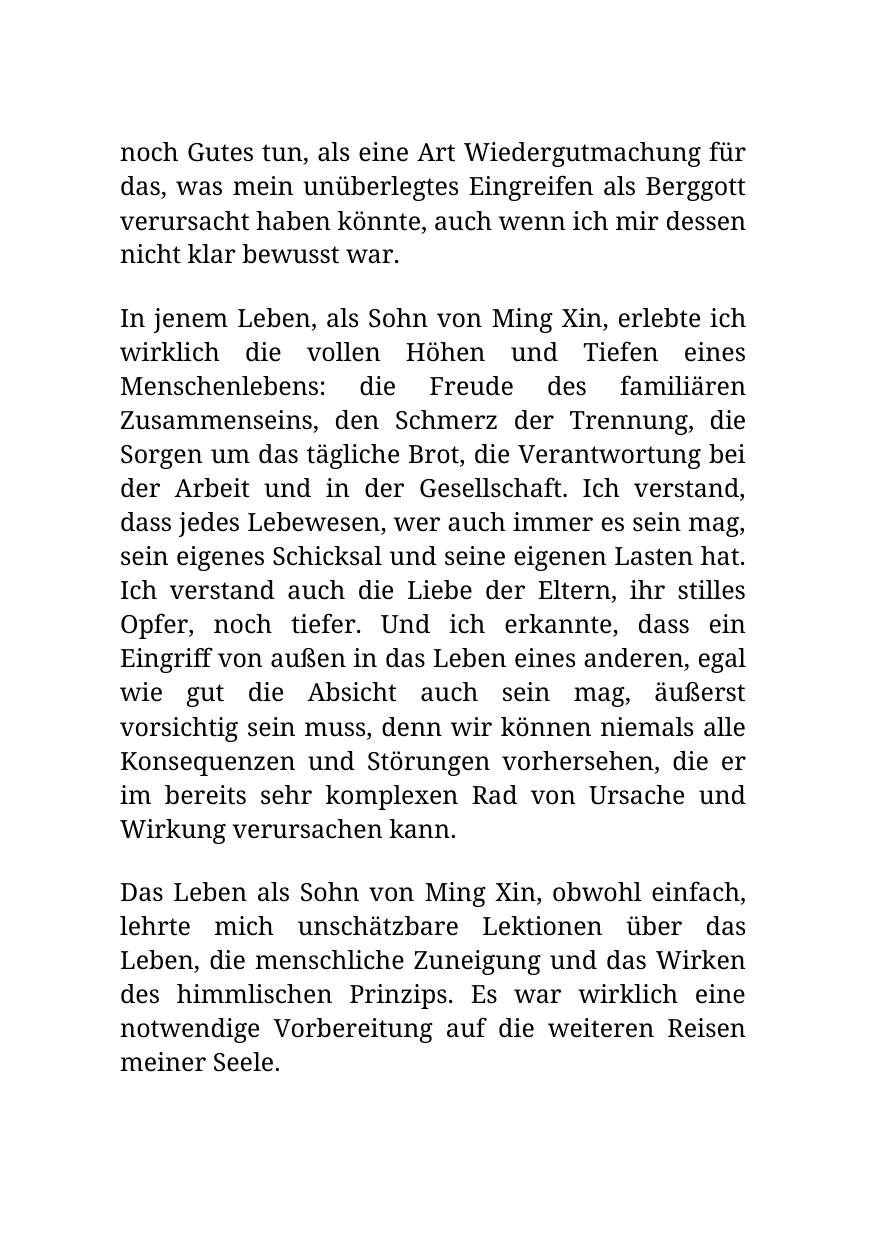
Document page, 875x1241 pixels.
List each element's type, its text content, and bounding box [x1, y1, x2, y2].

text In jenem Leben, als Sohn von Ming Xin, erlebte ich wirklich die vollen Höhen und Tiefen eines Menschenlebens: die Freude des familiären Zusammenseins, den Schmerz der Trennung, die Sorgen um das tägliche Brot, die Verantwortung bei der Arbeit und in der Gesellschaft. Ich verstand, dass jedes Lebewesen, wer auch immer es sein mag, sein eigenes Schicksal und seine eigenen Lasten hat. Ich verstand auch die Liebe der Eltern, ihr stilles Opfer, noch tiefer. Und ich erkannte, dass ein Eingriff von außen in das Leben eines anderen, egal wie gut die Absicht auch sein mag, äußerst vorsichtig sein muss, denn wir können niemals alle Konsequenzen und Störungen vorhersehen, die er im bereits sehr komplexen Rad von Ursache und Wirkung verursachen kann. [120, 300, 747, 845]
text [120, 135, 747, 271]
text Das Leben als Sohn von Ming Xin, obwohl einfach, lehrte mich unschätzbare Lektionen über das Leben, die menschliche Zuneigung und das Wirken des himmlischen Prinzips. Es war wirklich eine notwendige Vorbereitung auf die weiteren Reisen meiner Seele. [120, 874, 747, 1079]
